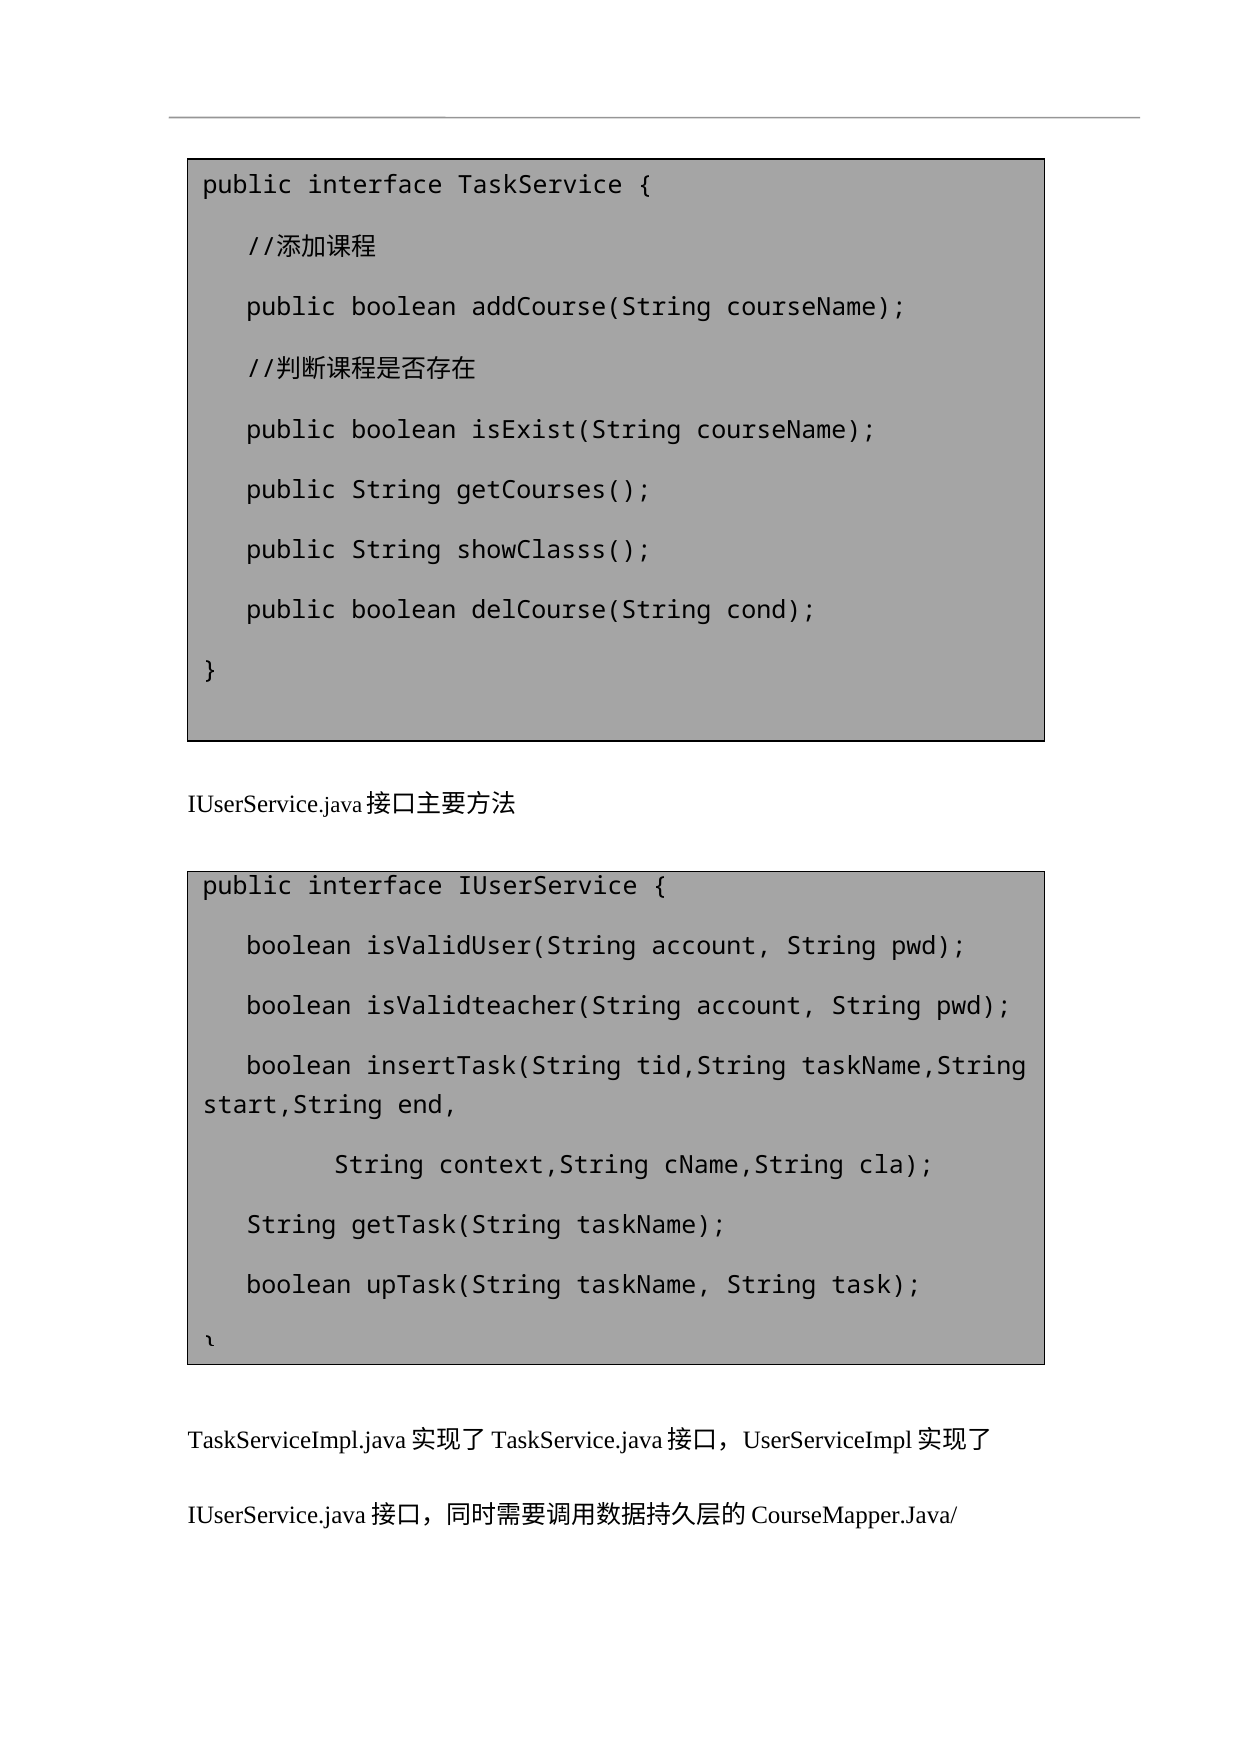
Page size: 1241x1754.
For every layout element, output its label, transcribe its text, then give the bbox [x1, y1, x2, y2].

text IUserService.java接口主要方法 [187, 769, 1053, 834]
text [187, 1405, 1053, 1545]
